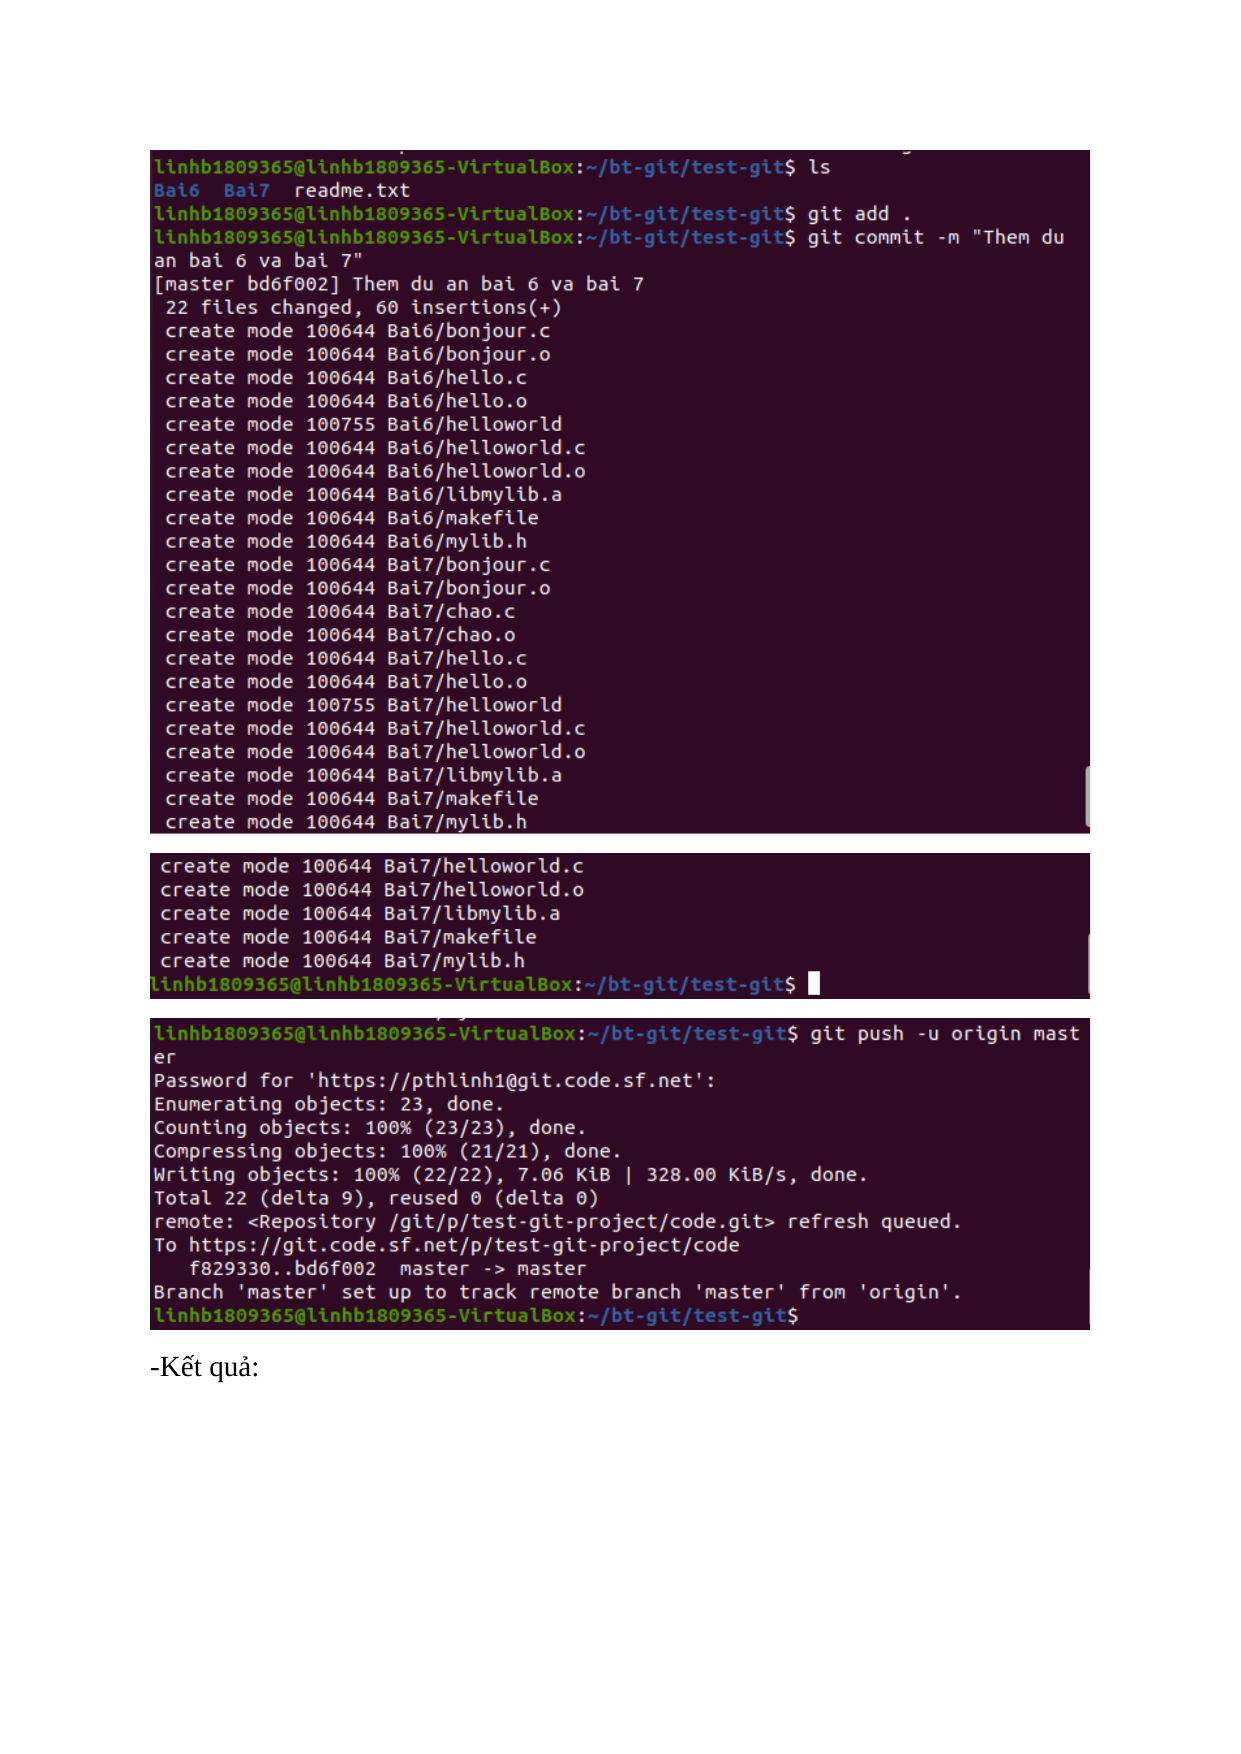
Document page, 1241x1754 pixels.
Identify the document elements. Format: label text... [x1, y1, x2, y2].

picture [150, 150, 1091, 835]
picture [150, 1018, 1091, 1330]
picture [150, 853, 1091, 999]
text -Kết quả: [150, 1349, 1090, 1382]
